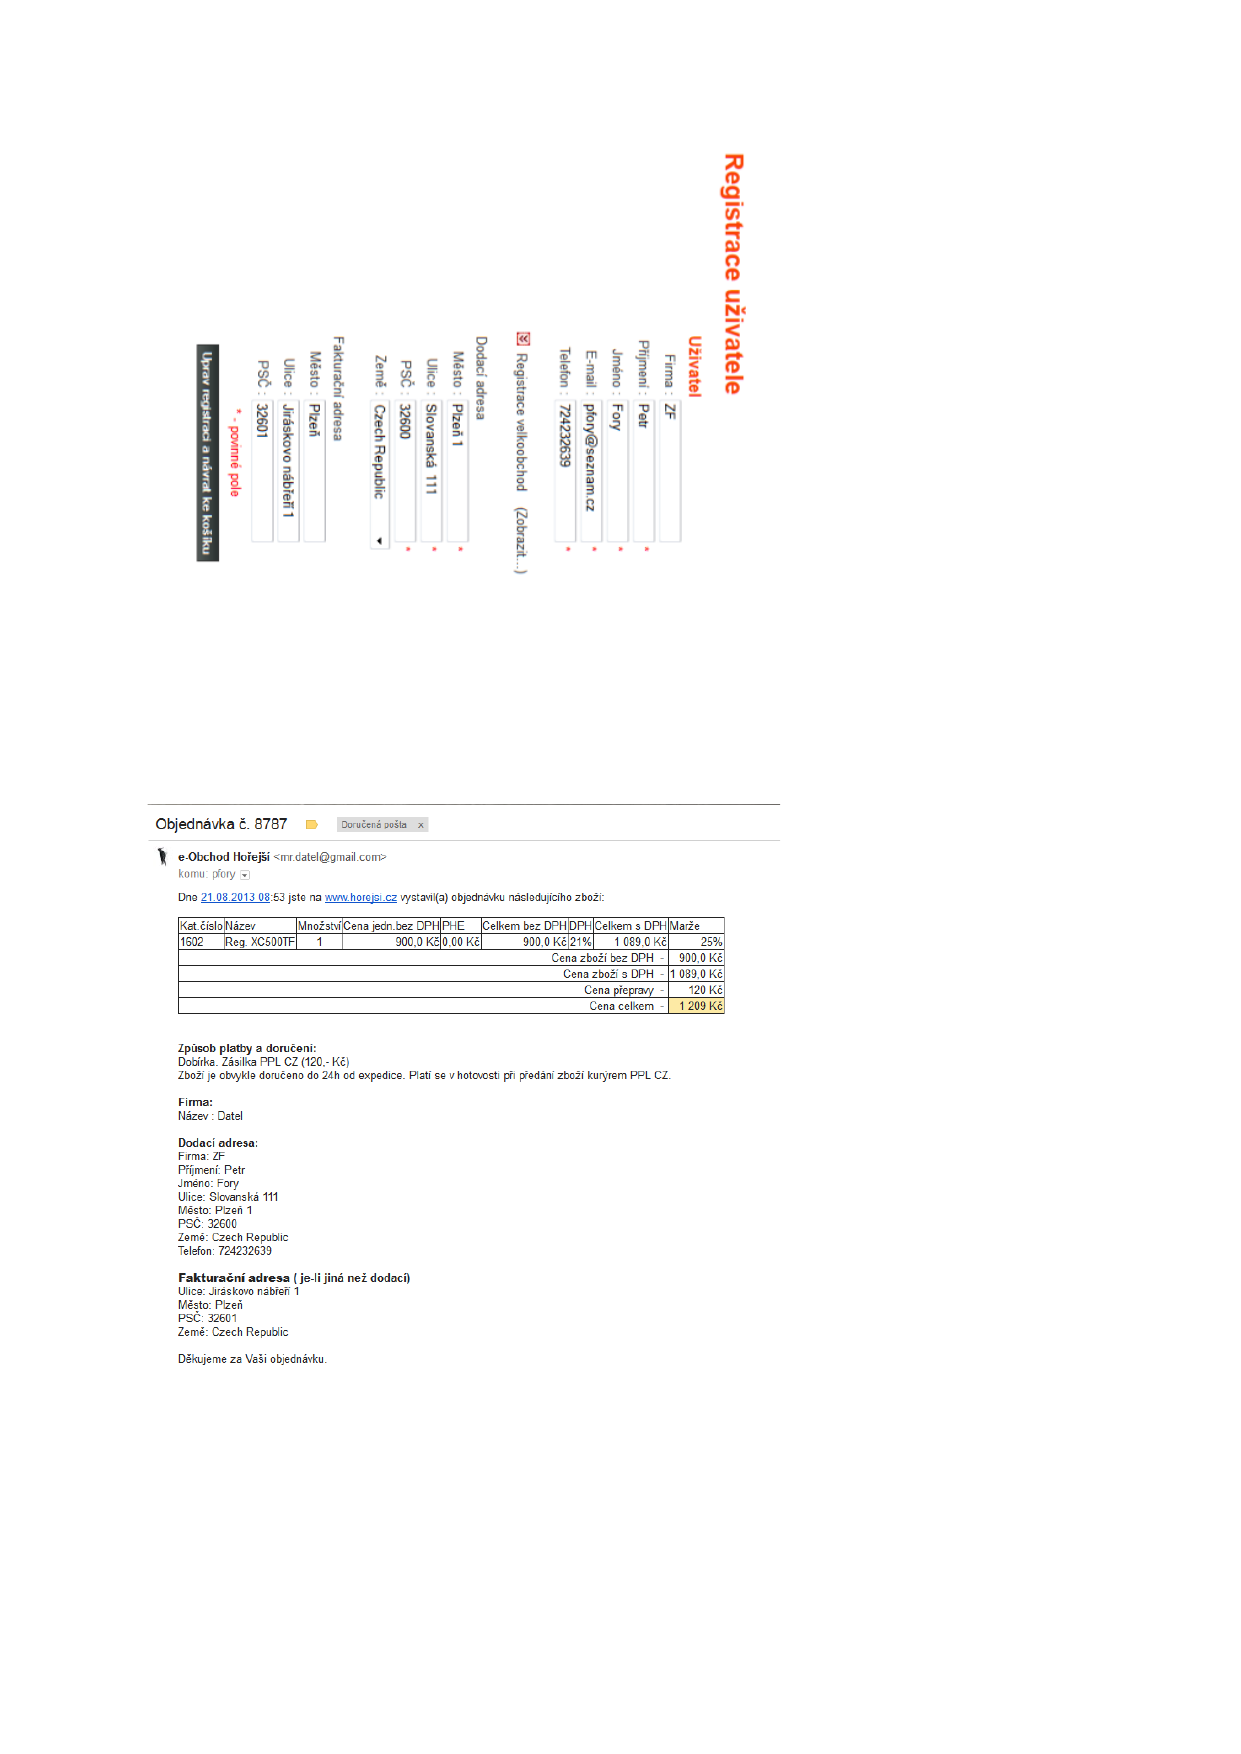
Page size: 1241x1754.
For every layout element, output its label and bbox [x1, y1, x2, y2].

picture [147, 804, 780, 1384]
picture [149, 147, 754, 621]
